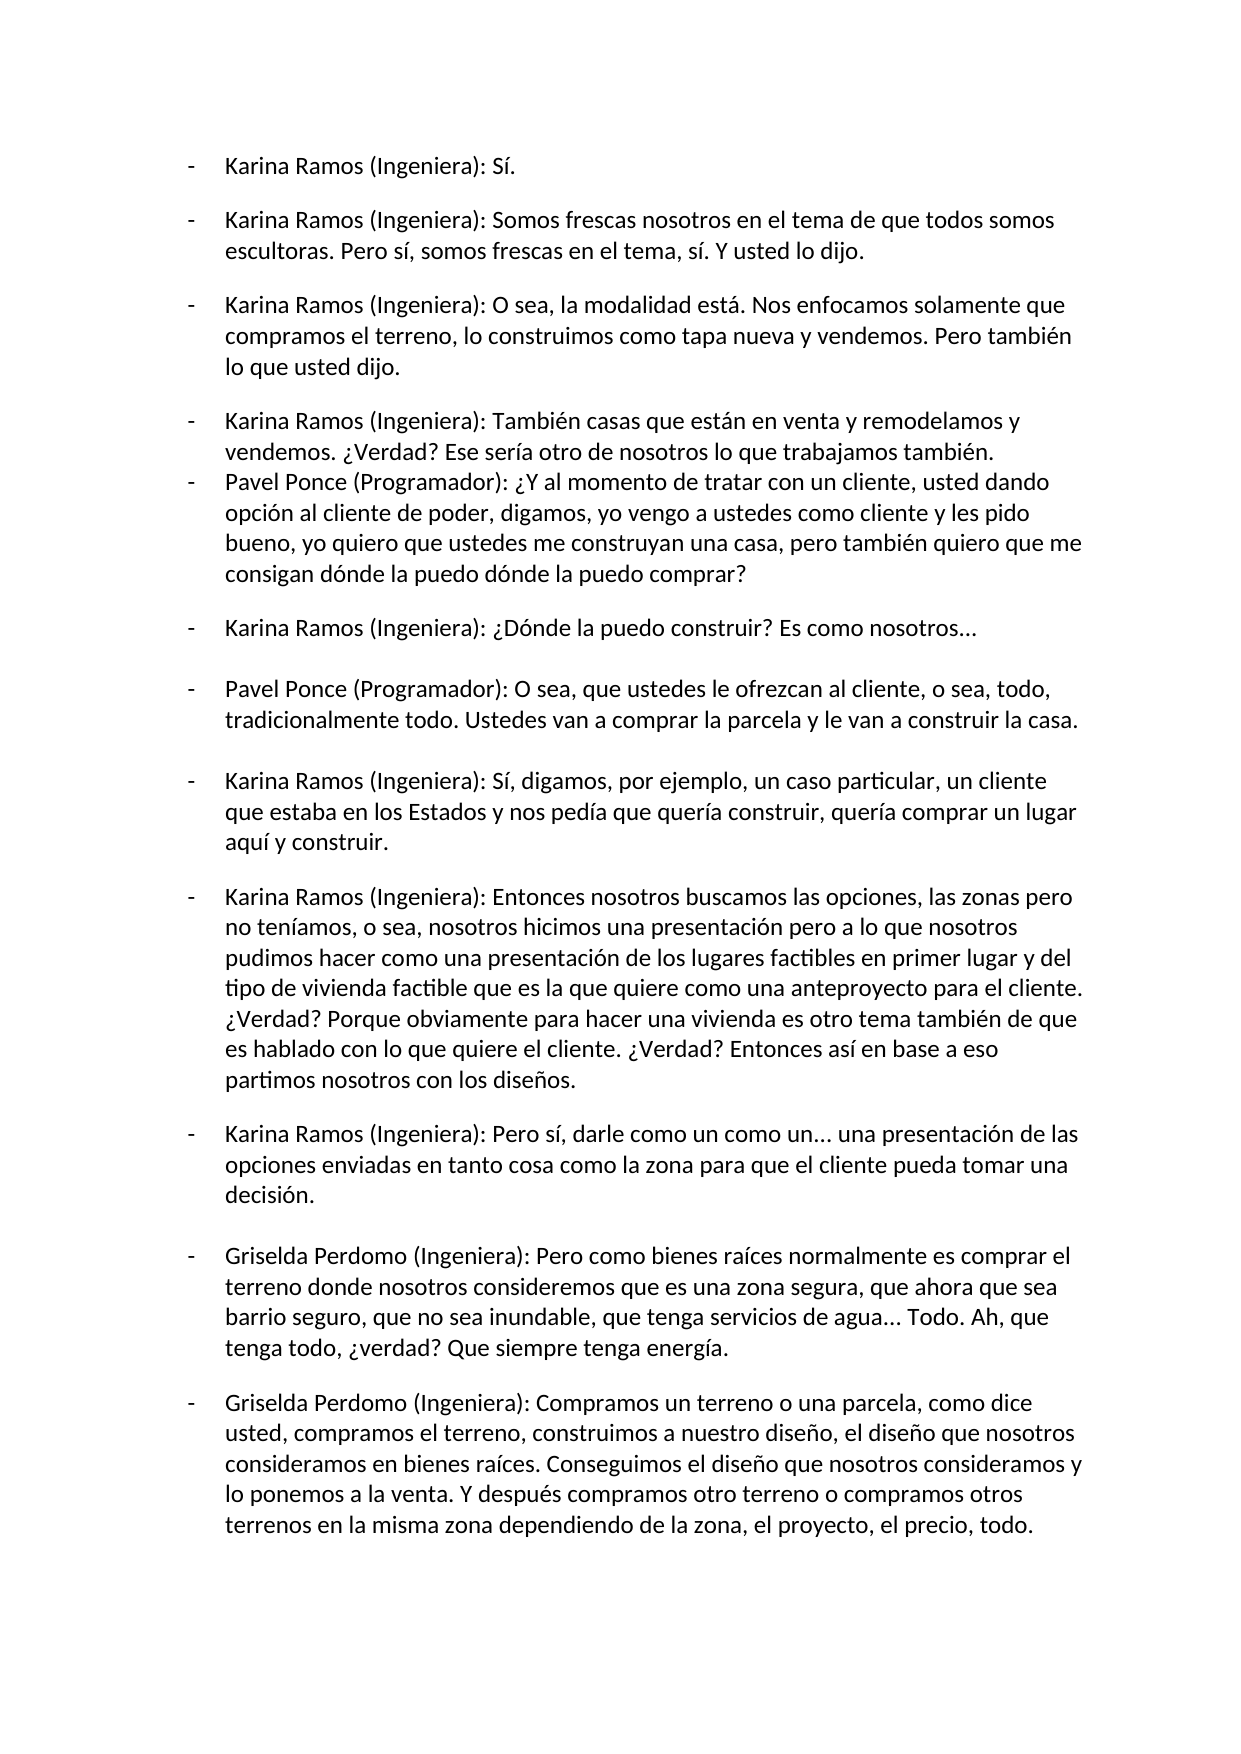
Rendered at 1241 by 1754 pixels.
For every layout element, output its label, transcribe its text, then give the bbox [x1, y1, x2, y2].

list Pavel Ponce (Programador): O sea, que ustedes le ofrezcan al cliente, o sea, todo, tradicionalmente todo. Ustedes van a comprar la parcela y le van a construir la casa. [187, 673, 1090, 734]
list Karina Ramos (Ingeniera): Somos frescas nosotros en el tema de que todos somos escultoras. Pero sí, somos frescas en el tema, sí. Y usted lo dijo. [187, 204, 1090, 266]
list Karina Ramos (Ingeniera): También casas que están en venta y remodelamos y vendemos. ¿Verdad? Ese sería otro de nosotros lo que trabajamos también. [187, 405, 1090, 466]
list Pavel Ponce (Programador): ¿Y al momento de tratar con un cliente, usted dando opción al cliente de poder, digamos, yo vengo a ustedes como cliente y les pido bueno, yo quiero que ustedes me construyan una casa, pero también quiero que me consigan dónde la puedo dónde la puedo comprar? [187, 466, 1090, 588]
list Karina Ramos (Ingeniera): Entonces nosotros buscamos las opciones, las zonas pero no teníamos, o sea, nosotros hicimos una presentación pero a lo que nosotros pudimos hacer como una presentación de los lugares factibles en primer lugar y del tipo de vivienda factible que es la que quiere como una anteproyecto para el cliente. ¿Verdad? Porque obviamente para hacer una vivienda es otro tema también de que es hablado con lo que quiere el cliente. ¿Verdad? Entonces así en base a eso partimos nosotros con los diseños. [187, 881, 1090, 1094]
list Karina Ramos (Ingeniera): Sí, digamos, por ejemplo, un caso particular, un cliente que estaba en los Estados y nos pedía que quería construir, quería comprar un lugar aquí y construir. [187, 765, 1090, 857]
list Karina Ramos (Ingeniera): ¿Dónde la puedo construir? Es como nosotros... [187, 612, 1090, 643]
list Karina Ramos (Ingeniera): Pero sí, darle como un como un... una presentación de las opciones enviadas en tanto cosa como la zona para que el cliente pueda tomar una decisión. [187, 1118, 1090, 1210]
list Griselda Perdomo (Ingeniera): Compramos un terreno o una parcela, como dice usted, compramos el terreno, construimos a nuestro diseño, el diseño que nosotros consideramos en bienes raíces. Conseguimos el diseño que nosotros consideramos y lo ponemos a la venta. Y después compramos otro terreno o compramos otros terrenos en la misma zona dependiendo de la zona, el proyecto, el precio, todo. [187, 1387, 1090, 1539]
list Griselda Perdomo (Ingeniera): Pero como bienes raíces normalmente es comprar el terreno donde nosotros consideremos que es una zona segura, que ahora que sea barrio seguro, que no sea inundable, que tenga servicios de agua... Todo. Ah, que tenga todo, ¿verdad? Que siempre tenga energía. [187, 1241, 1090, 1363]
list Karina Ramos (Ingeniera): O sea, la modalidad está. Nos enfocamos solamente que compramos el terreno, lo construimos como tapa nueva y vendemos. Pero también lo que usted dijo. [187, 290, 1090, 381]
list Karina Ramos (Ingeniera): Sí. [187, 150, 1090, 181]
